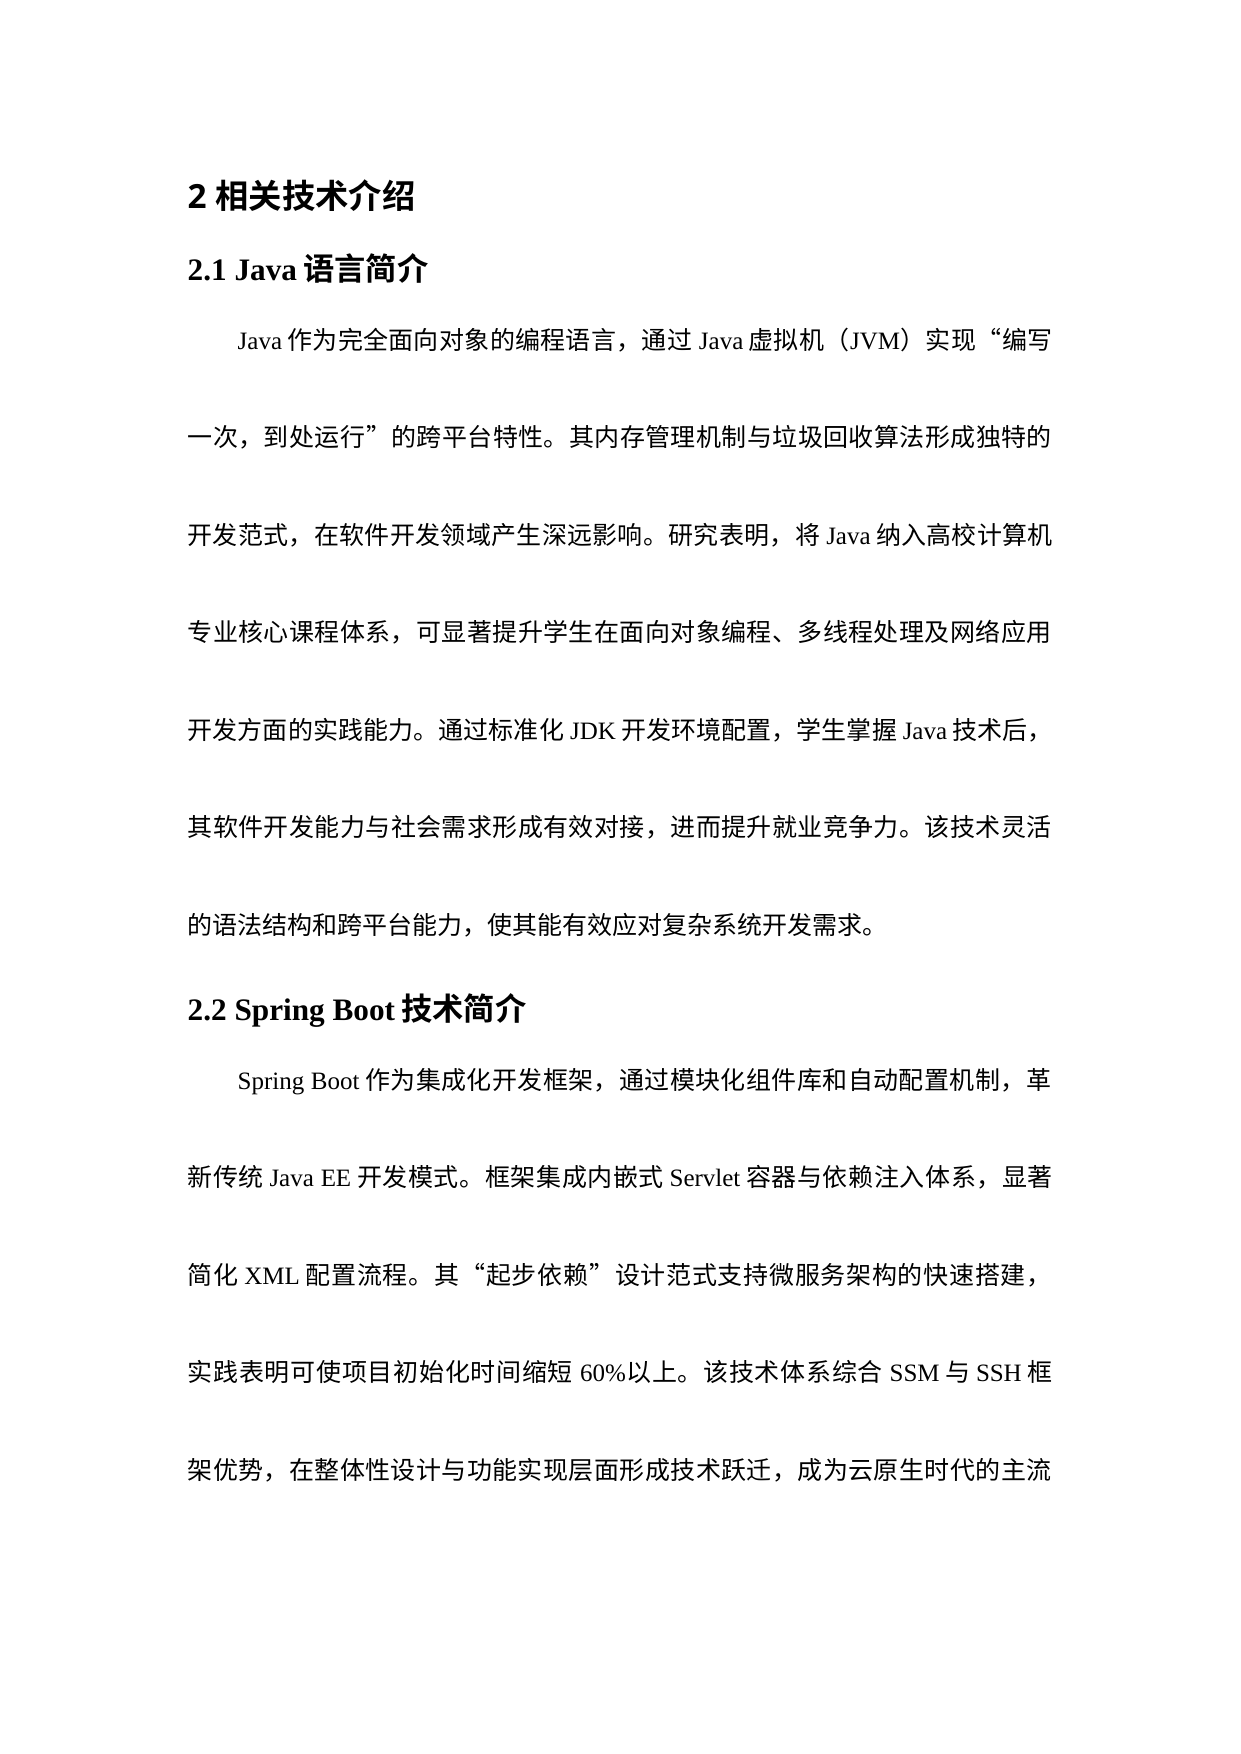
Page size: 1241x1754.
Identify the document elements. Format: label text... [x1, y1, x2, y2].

text Java作为完全面向对象的编程语言，通过Java虚拟机（JVM）实现“编写一次，到处运行”的跨平台特性。其内存管理机制与垃圾回收算法形成独特的开发范式，在软件开发领域产生深远影响。研究表明，将Java纳入高校计算机专业核心课程体系，可显著提升学生在面向对象编程、多线程处理及网络应用开发方面的实践能力。通过标准化JDK开发环境配置，学生掌握Java技术后，其软件开发能力与社会需求形成有效对接，进而提升就业竞争力。该技术灵活的语法结构和跨平台能力，使其能有效应对复杂系统开发需求。 [187, 306, 1053, 956]
text 2 相关技术介绍 [187, 162, 1053, 227]
text 2.2 Spring Boot技术简介 [187, 974, 1053, 1039]
text 2.1 Java语言简介 [187, 234, 1053, 299]
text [187, 1046, 1053, 1501]
